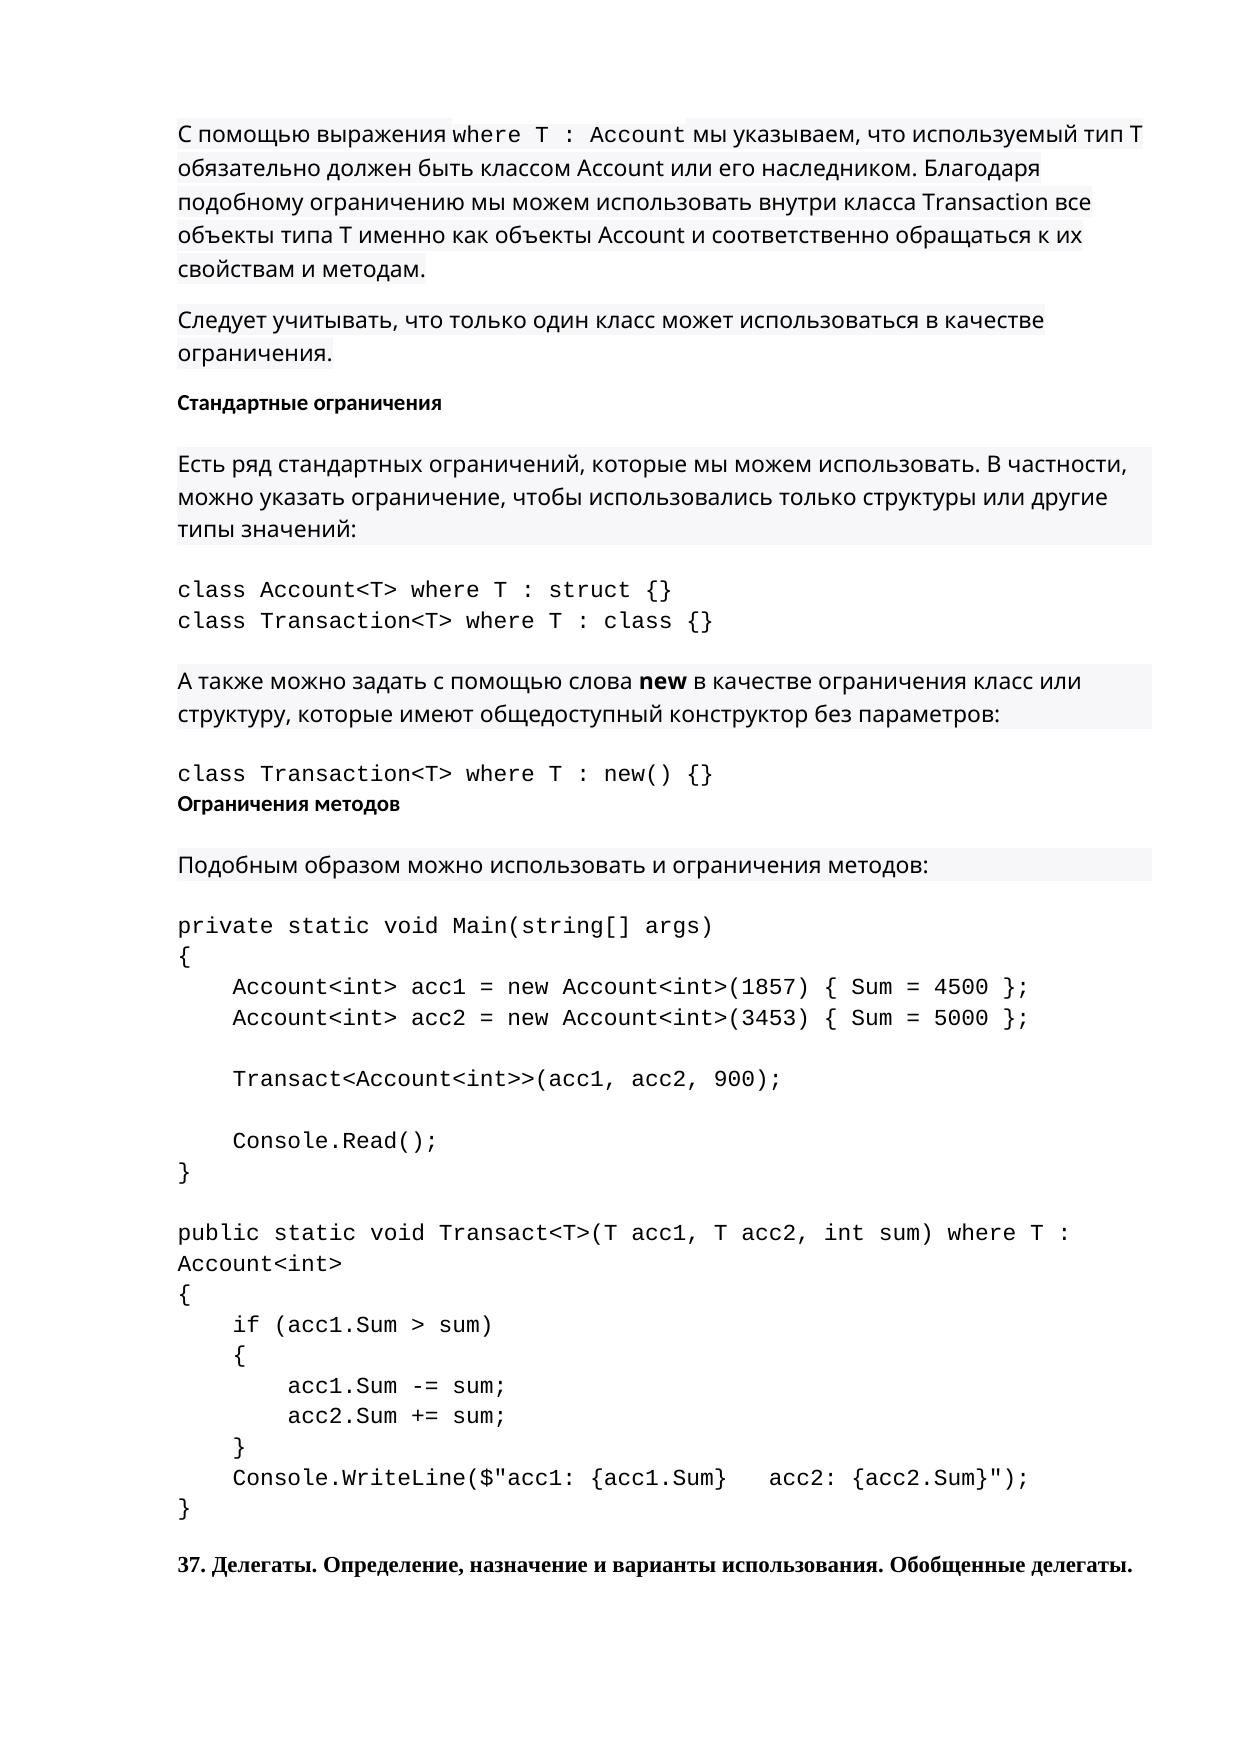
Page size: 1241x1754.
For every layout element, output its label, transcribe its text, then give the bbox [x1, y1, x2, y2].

text public static void Transact<T>(T acc1, T acc2, int sum) where T : Account<int> [177, 1217, 1152, 1278]
text Account<int> acc2 = new Account<int>(3453) { Sum = 5000 }; [177, 1001, 1152, 1032]
text private static void Main(string[] args) [177, 910, 1152, 940]
text acc2.Sum += sum; [177, 1400, 1152, 1431]
text Console.Read(); [177, 1125, 1152, 1155]
text Ограничения методов [177, 789, 1152, 817]
text } [177, 1155, 1152, 1186]
text Подобным образом можно использовать и ограничения методов: [177, 848, 1152, 881]
text { [177, 940, 1152, 971]
text Стандартные ограничения [177, 388, 1152, 416]
text { [177, 1339, 1152, 1370]
subtitle 37. Делегаты. Определение, назначение и варианты использования. Обобщенные делегаты. [177, 1552, 1152, 1578]
text С помощью выражения where T : Account мы указываем, что используемый тип T обязательно должен быть классом Account или его наследником. Благодаря подобному ограничению мы можем использовать внутри класса Transaction все объекты типа T именно как объекты Account и соответственно обращаться к их свойствам и методам. [177, 118, 1152, 284]
text { [177, 1278, 1152, 1309]
text А также можно задать с помощью слова new в качестве ограничения класс или структуру, которые имеют общедоступный конструктор без параметров: [177, 664, 1152, 729]
text Есть ряд стандартных ограничений, которые мы можем использовать. В частности, можно указать ограничение, чтобы использовались только структуры или другие типы значений: [177, 447, 1152, 545]
text Transact<Account<int>>(acc1, acc2, 900); [177, 1063, 1152, 1094]
text class Transaction<T> where T : new() {} [177, 758, 1152, 789]
text class Account<T> where T : struct {} [177, 574, 1152, 604]
text class Transaction<T> where T : class {} [177, 604, 1152, 635]
text } [177, 1431, 1152, 1461]
text acc1.Sum -= sum; [177, 1370, 1152, 1400]
text Console.WriteLine($"acc1: {acc1.Sum} acc2: {acc2.Sum}"); [177, 1461, 1152, 1492]
text if (acc1.Sum > sum) [177, 1309, 1152, 1339]
text Следует учитывать, что только один класс может использоваться в качестве ограничения. [177, 304, 1152, 369]
text } [177, 1492, 1152, 1522]
text Account<int> acc1 = new Account<int>(1857) { Sum = 4500 }; [177, 971, 1152, 1001]
